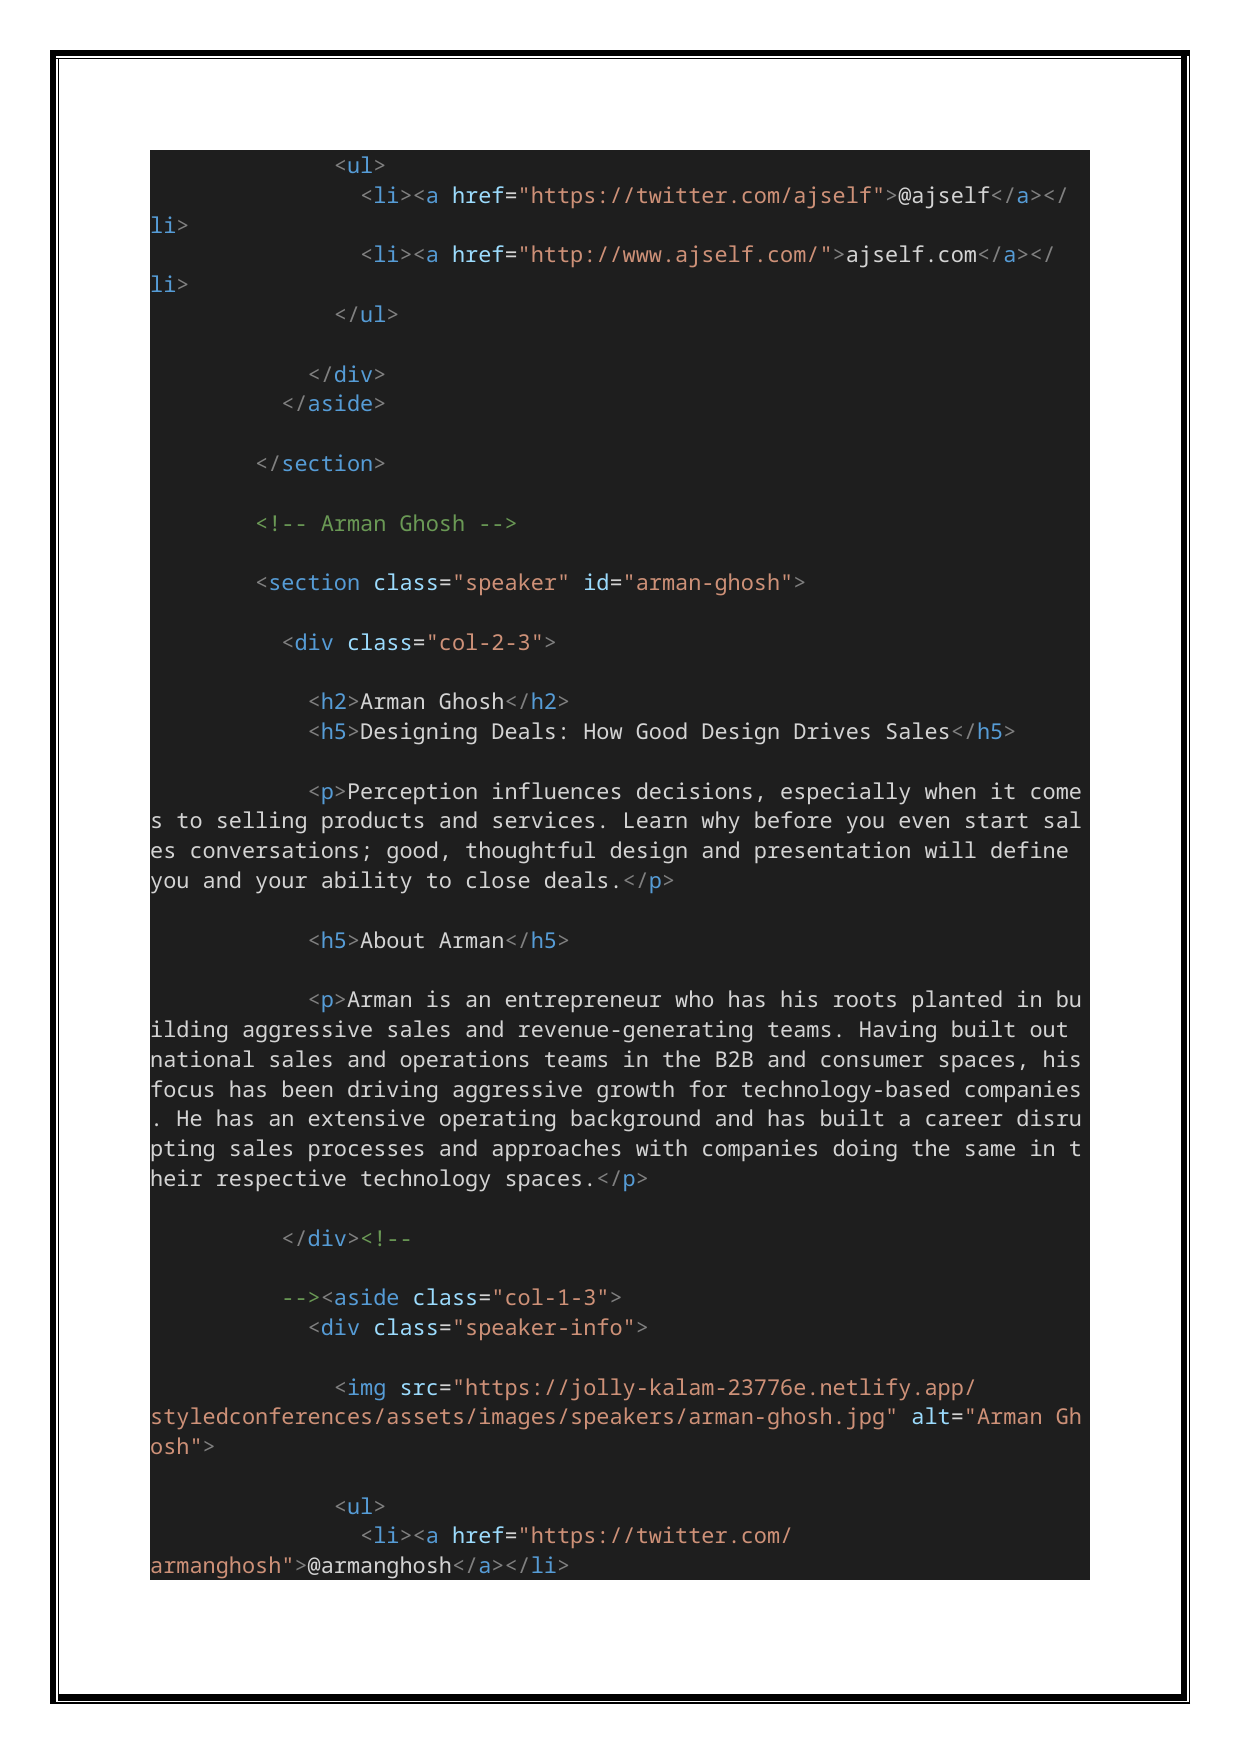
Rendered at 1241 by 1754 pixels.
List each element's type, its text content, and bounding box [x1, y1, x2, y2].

text <div class="col-2-3"> [150, 627, 1090, 656]
text <p>Perception influences decisions, especially when it comes to selling products and services. Learn why before you even start sales conversations; good, thoughtful design and presentation will define you and your ability to close deals.</p> [150, 776, 1090, 895]
text <div class="speaker-info"> [150, 1312, 1090, 1342]
text <li><a href="https://twitter.com/armanghosh">@armanghosh</a></li> [150, 1520, 1090, 1580]
text <img src="https://jolly-kalam-23776e.netlify.app/styledconferences/assets/images/speakers/arman-ghosh.jpg" alt="Arman Ghosh"> [150, 1371, 1090, 1461]
text <li><a href="https://twitter.com/ajself">@ajself</a></li> [150, 180, 1090, 239]
text </ul> [150, 299, 1090, 329]
text </div> [150, 358, 1090, 388]
text <p>Arman is an entrepreneur who has his roots planted in building aggressive sales and revenue-generating teams. Having built out national sales and operations teams in the B2B and consumer spaces, his focus has been driving aggressive growth for technology-based companies. He has an extensive operating background and has built a career disrupting sales processes and approaches with companies doing the same in their respective technology spaces.</p> [150, 984, 1090, 1193]
text <ul> [150, 1491, 1090, 1520]
text <li><a href="http://www.ajself.com/">ajself.com</a></li> [150, 239, 1090, 299]
text <!-- Arman Ghosh --> [150, 507, 1090, 537]
text <ul> [150, 150, 1090, 180]
text <h2>Arman Ghosh</h2> [150, 686, 1090, 716]
text --><aside class="col-1-3"> [150, 1282, 1090, 1312]
text </section> [150, 448, 1090, 478]
text <section class="speaker" id="arman-ghosh"> [150, 567, 1090, 597]
text <h5>About Arman</h5> [150, 924, 1090, 954]
text </div><!-- [150, 1222, 1090, 1252]
text </aside> [150, 388, 1090, 418]
text <h5>Designing Deals: How Good Design Drives Sales</h5> [150, 716, 1090, 746]
